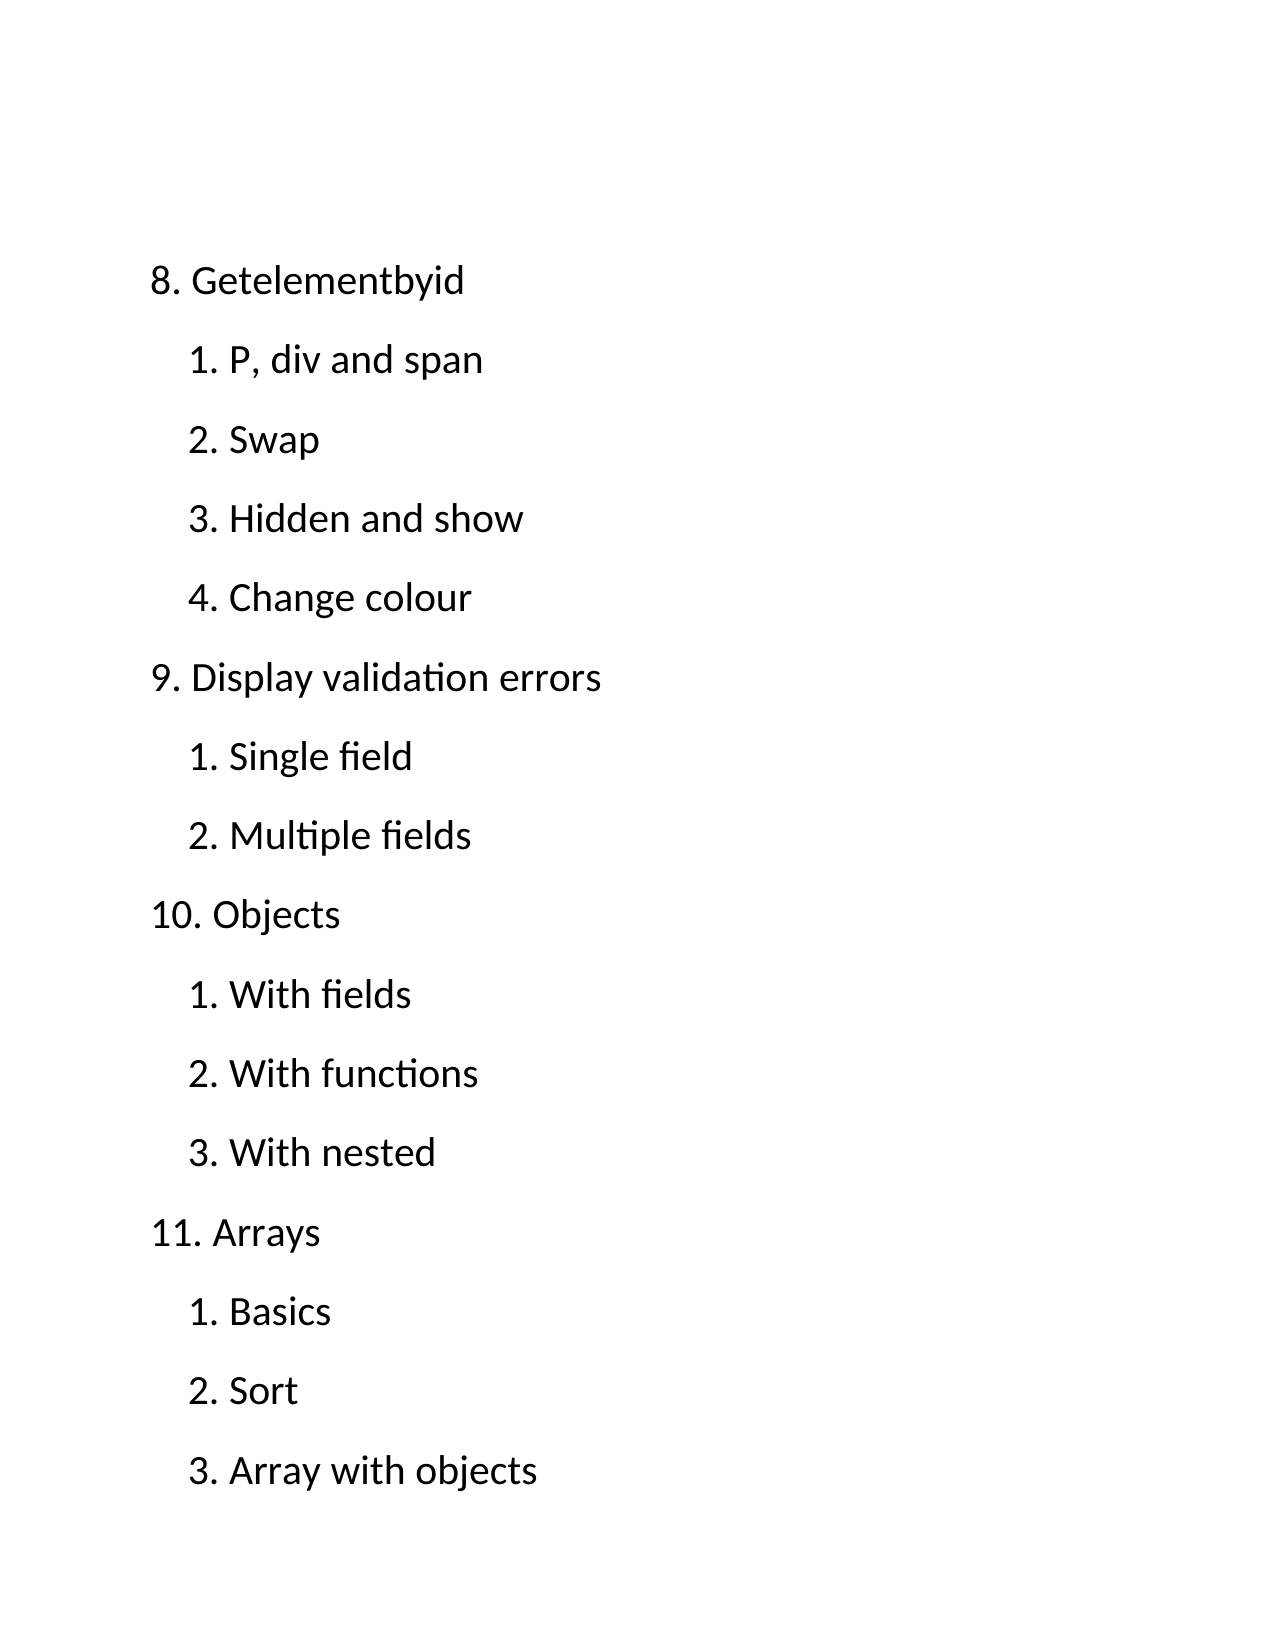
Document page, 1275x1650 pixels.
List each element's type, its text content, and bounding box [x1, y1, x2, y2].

list Objects [150, 888, 1131, 939]
list Basics [188, 1285, 1131, 1336]
list With functions [188, 1047, 1131, 1098]
list Getelementbyid [150, 254, 1131, 305]
list Display validation errors [150, 651, 1131, 701]
list With fields [188, 968, 1131, 1019]
list Single field [188, 730, 1131, 781]
list Hidden and show [188, 492, 1131, 543]
list Arrays [150, 1206, 1131, 1257]
list Sort [188, 1364, 1131, 1415]
list P, div and span [188, 333, 1131, 384]
list With nested [188, 1126, 1131, 1177]
list Change colour [188, 571, 1131, 622]
list Multiple fields [188, 809, 1131, 860]
list Swap [188, 413, 1131, 463]
list Array with objects [188, 1444, 1131, 1494]
